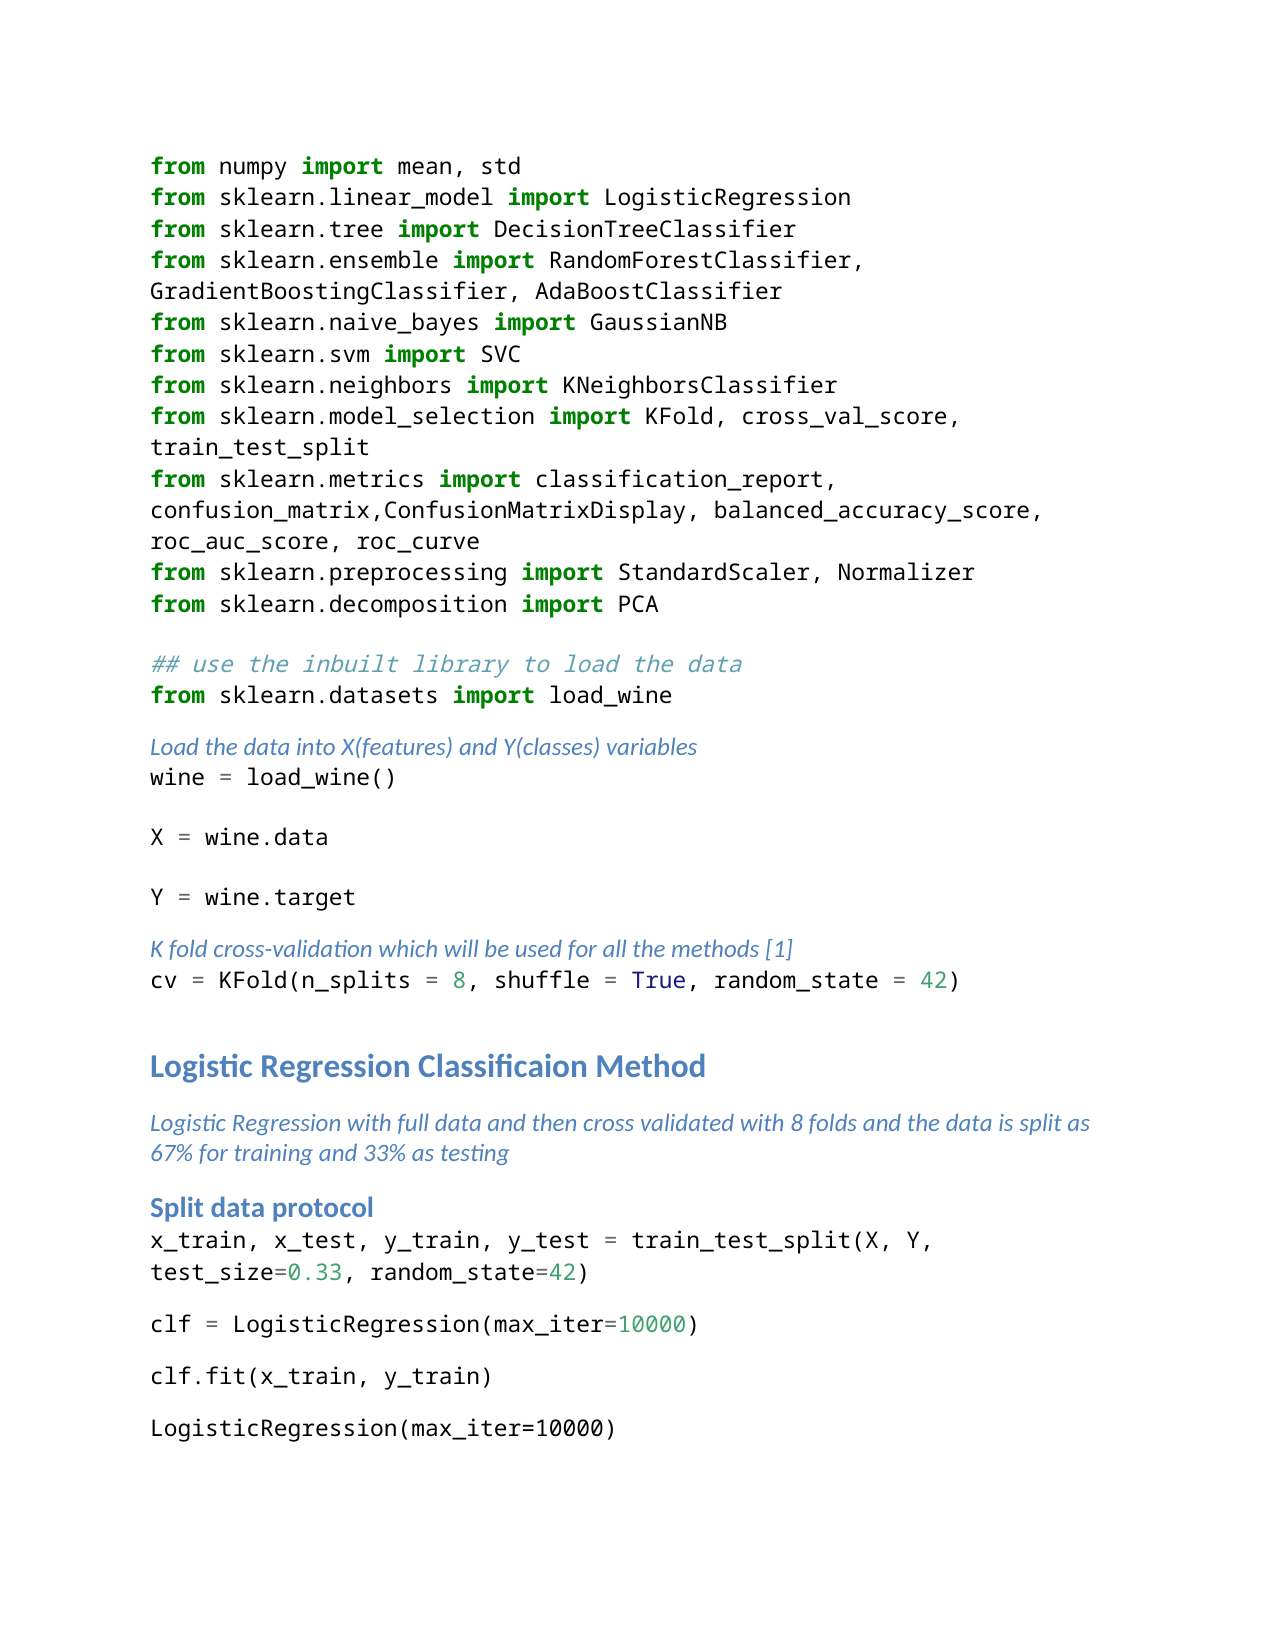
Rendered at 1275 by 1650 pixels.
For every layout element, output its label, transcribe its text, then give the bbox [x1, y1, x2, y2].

text clf.fit(x_train, y_train) [150, 1360, 1125, 1391]
subtitle K fold cross-validation which will be used for all the methods [1] [150, 933, 1125, 964]
subtitle Logistic Regression Classificaion Method [150, 1045, 1125, 1086]
text cv = KFold(n_splits = 8, shuffle = True, random_state = 42) [150, 964, 1125, 995]
subtitle Split data protocol [150, 1189, 1125, 1224]
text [150, 150, 1125, 710]
text x_train, x_test, y_train, y_test = train_test_split(X, Y, test_size=0.33, random_state=42) [150, 1224, 1125, 1287]
subtitle Logistic Regression with full data and then cross validated with 8 folds and the data is split as 67% for training and 33% as testing [150, 1107, 1125, 1168]
text wine = load_wine() X = wine.data Y = wine.target [150, 761, 1125, 913]
text LogisticRegression(max_iter=10000) [150, 1412, 1125, 1443]
text clf = LogisticRegression(max_iter=10000) [150, 1308, 1125, 1339]
subtitle Load the data into X(features) and Y(classes) variables [150, 731, 1125, 761]
